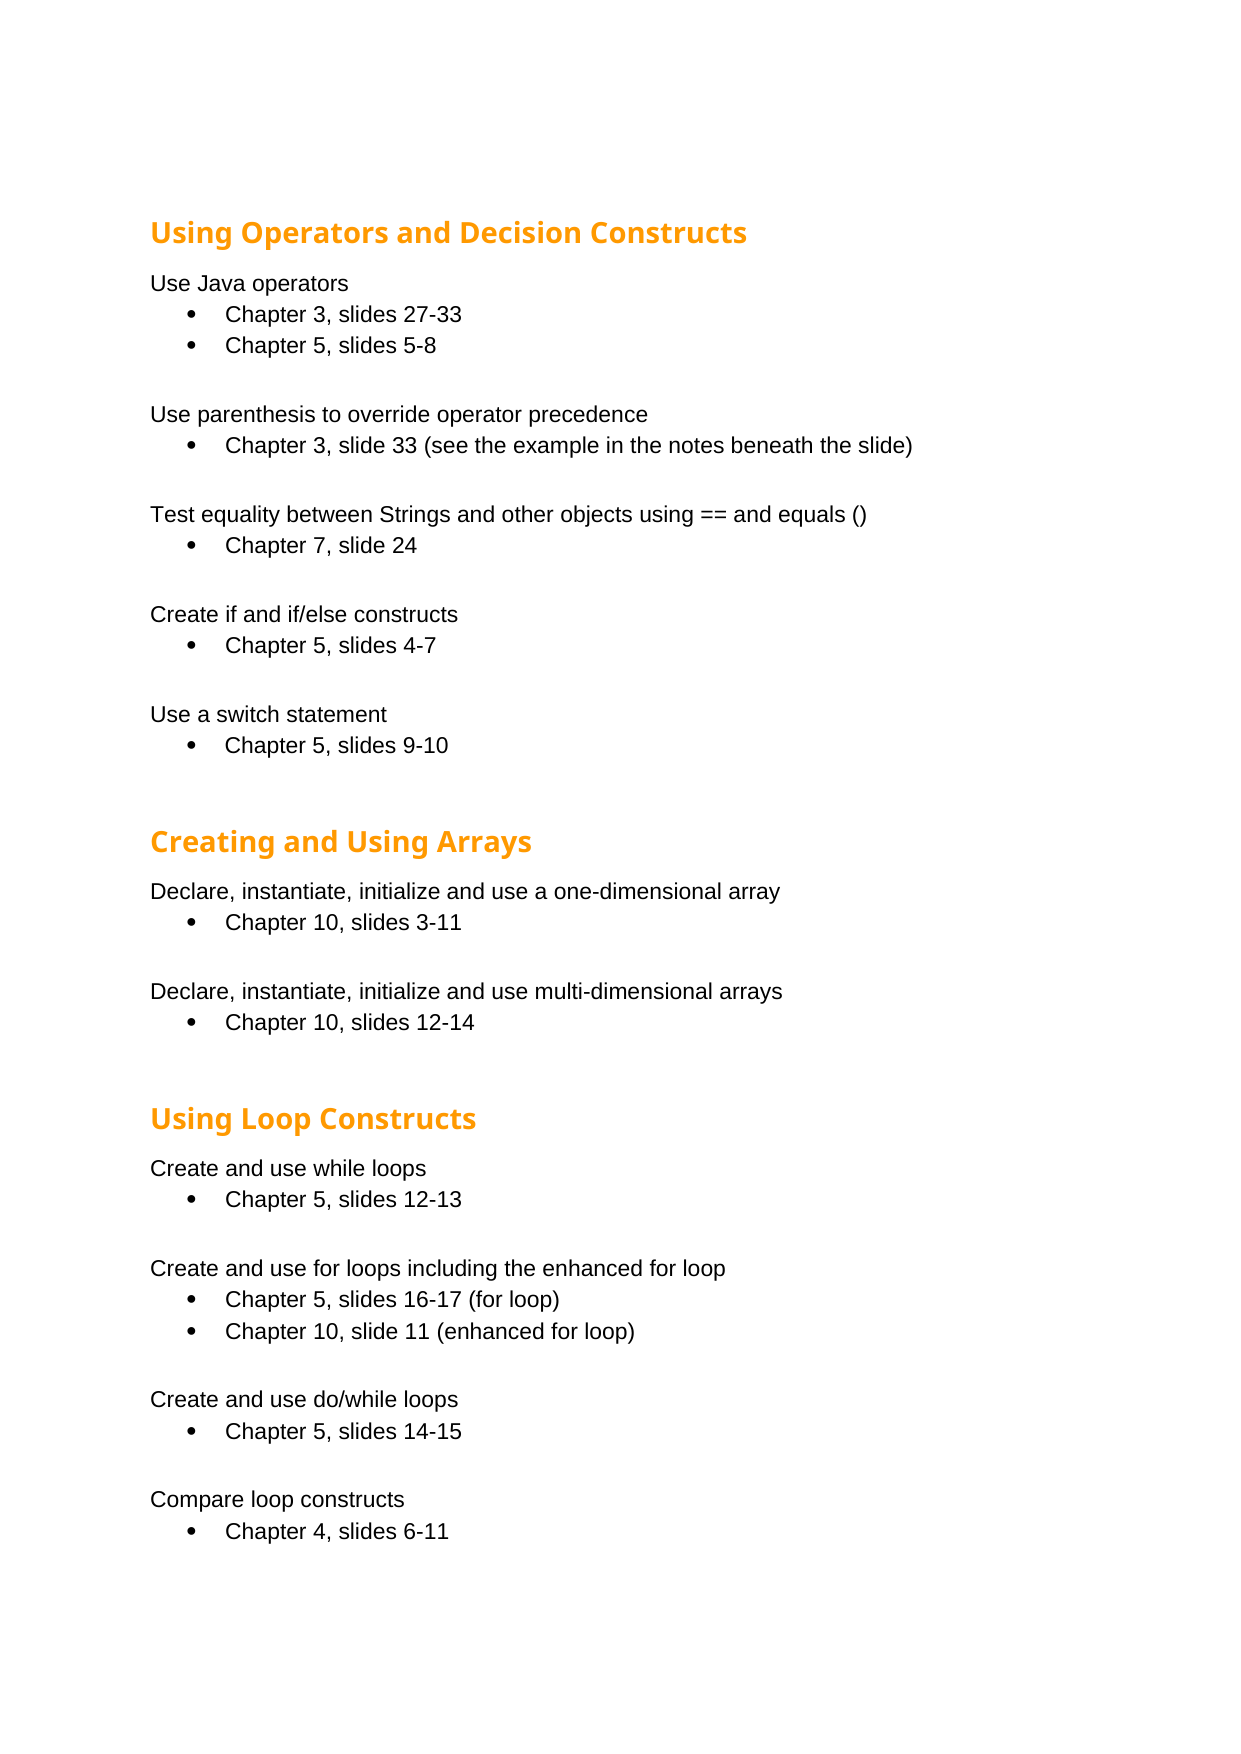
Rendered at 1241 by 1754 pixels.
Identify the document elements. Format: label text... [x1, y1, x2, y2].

list Chapter 10, slide 11 (enhanced for loop) [187, 1313, 1090, 1344]
list Chapter 3, slide 33 (see the example in the notes beneath the slide) [187, 427, 1090, 458]
text Creating and Using Arrays [150, 821, 1075, 861]
list Chapter 5, slides 16-17 (for loop) [187, 1282, 1090, 1313]
text Create and use while loops [150, 1150, 1090, 1182]
list Chapter 5, slides 14-15 [187, 1413, 1090, 1444]
text Use Java operators [150, 265, 1090, 296]
list Chapter 3, slides 27-33 [187, 296, 1090, 327]
text Use parenthesis to override operator precedence [150, 396, 1090, 427]
list Chapter 10, slides 12-14 [187, 1004, 1090, 1036]
text Using Loop Constructs [150, 1098, 1075, 1138]
list Chapter 10, slides 3-11 [187, 904, 1090, 936]
text Create and use for loops including the enhanced for loop [150, 1250, 1090, 1282]
text Using Operators and Decision Constructs [150, 212, 1075, 252]
text Declare, instantiate, initialize and use multi-dimensional arrays [150, 973, 1090, 1004]
list Chapter 4, slides 6-11 [187, 1513, 1090, 1544]
text Create if and if/else constructs [150, 596, 1090, 627]
list Chapter 5, slides 12-13 [187, 1182, 1090, 1213]
list Chapter 5, slides 5-8 [187, 327, 1090, 358]
text Create and use do/while loops [150, 1382, 1090, 1413]
text Compare loop constructs [150, 1482, 1090, 1513]
list Chapter 5, slides 4-7 [187, 627, 1090, 658]
text Test equality between Strings and other objects using == and equals () [150, 496, 1090, 527]
list Chapter 7, slide 24 [187, 527, 1090, 558]
text Declare, instantiate, initialize and use a one-dimensional array [150, 873, 1090, 904]
text Use a switch statement [150, 696, 1090, 727]
list Chapter 5, slides 9-10 [187, 727, 1090, 758]
